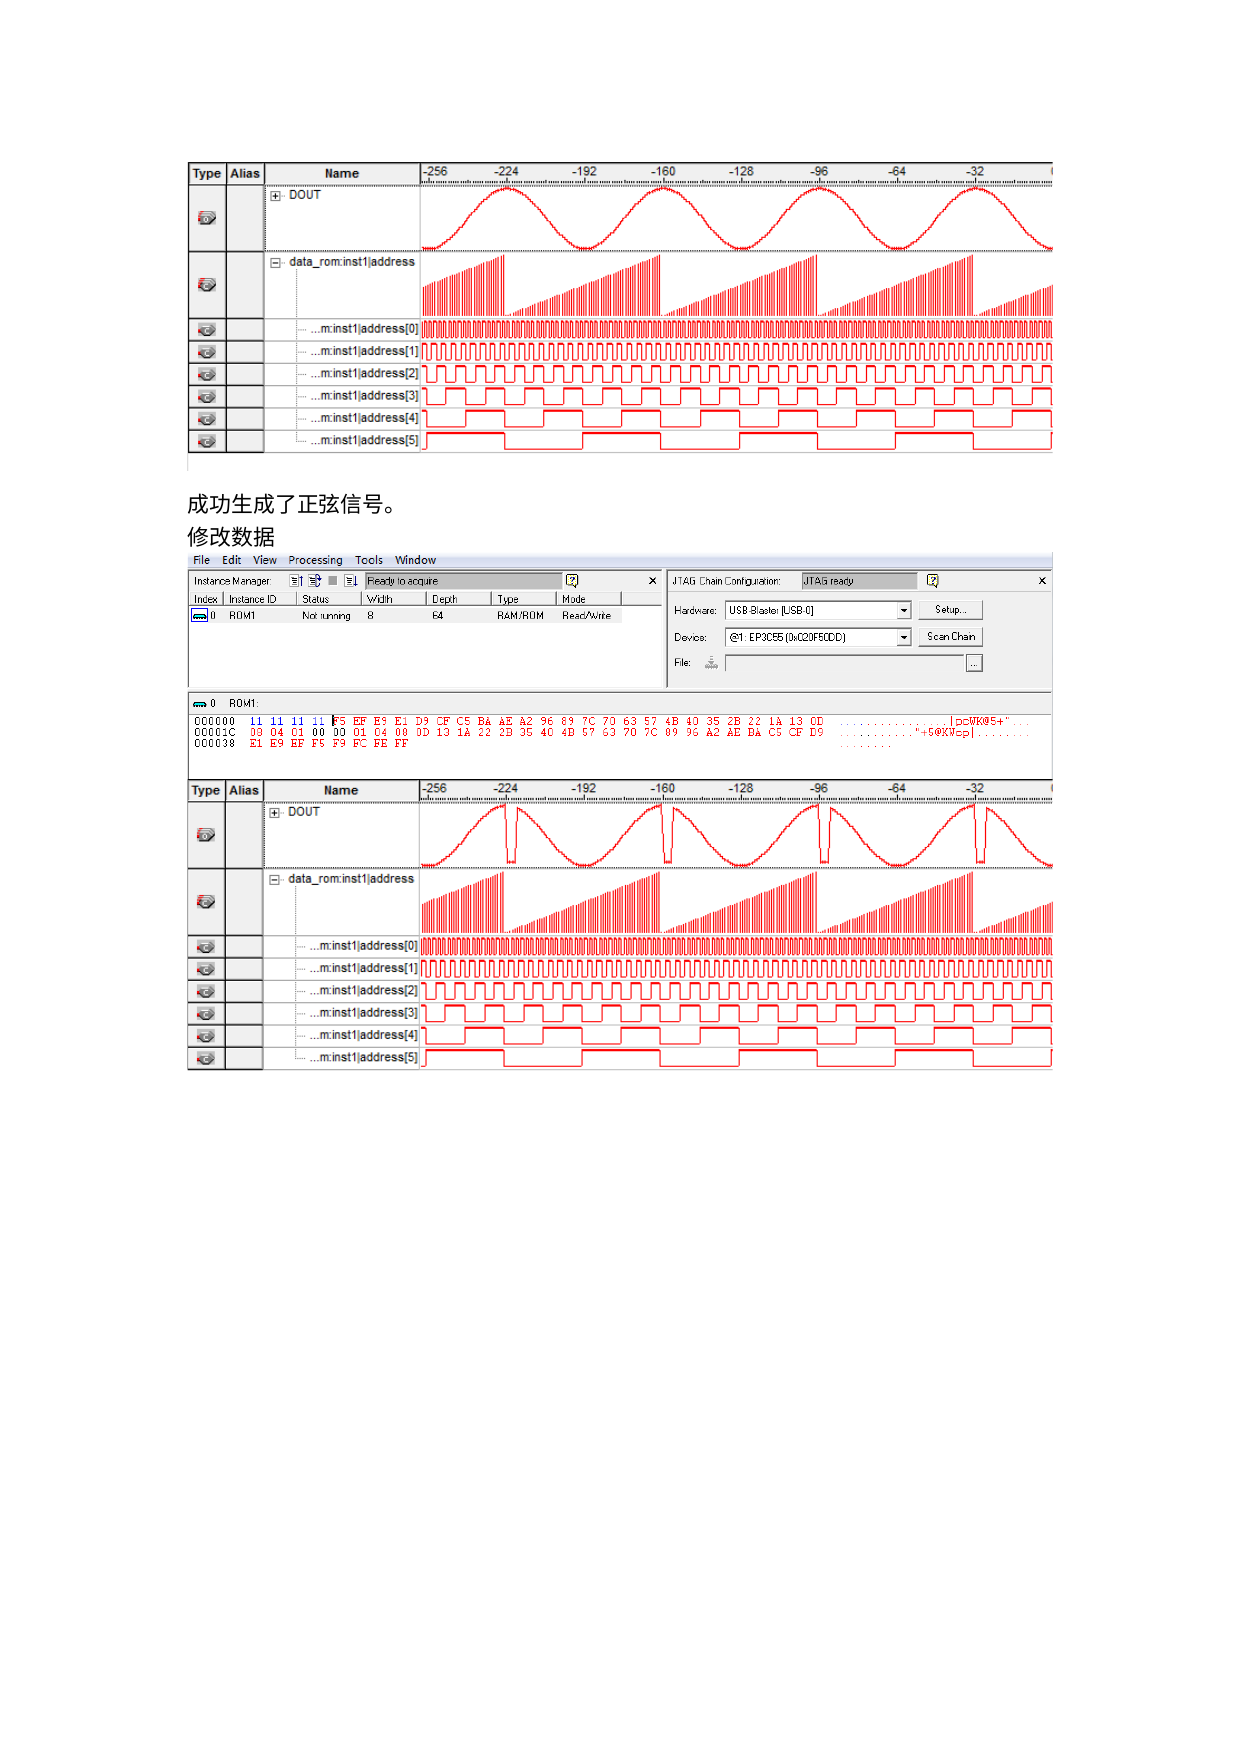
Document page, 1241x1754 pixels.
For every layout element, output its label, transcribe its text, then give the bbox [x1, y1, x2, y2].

picture [187, 552, 1053, 1087]
text 修改数据 [187, 519, 1053, 552]
picture [187, 162, 1053, 471]
text 成功生成了正弦信号。 [187, 487, 1053, 519]
